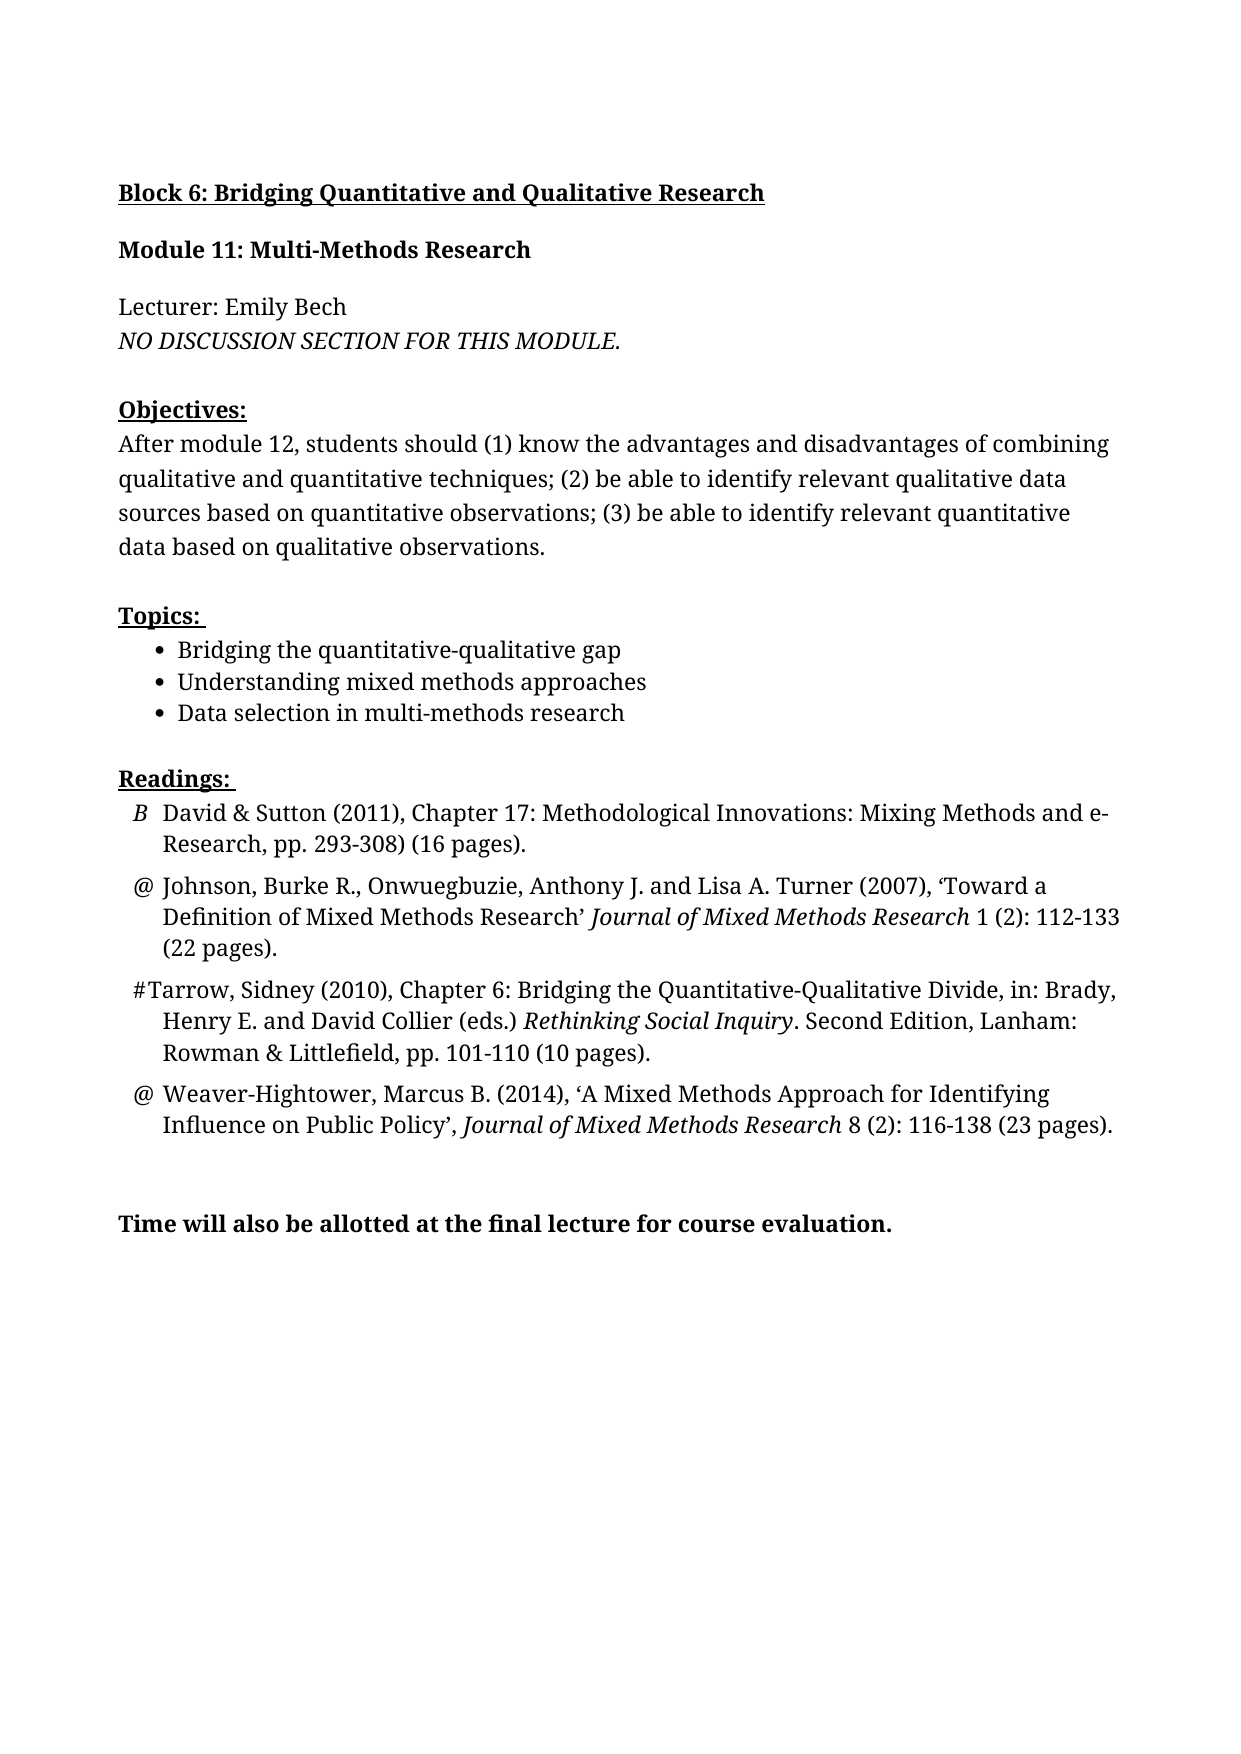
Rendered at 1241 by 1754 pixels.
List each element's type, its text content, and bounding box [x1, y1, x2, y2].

text # Tarrow, Sidney (2010), Chapter 6: Bridging the Quantitative-Qualitative Divide, in: Brady, Henry E. and David Collier (eds.) Rethinking Social Inquiry. Second Edition, Lanham: Rowman & Littlefield, pp. 101-110 (10 pages). [133, 974, 1122, 1068]
text B David & Sutton (2011), Chapter 17: Methodological Innovations: Mixing Methods and e-Research, pp. 293-308) (16 pages). [133, 797, 1122, 859]
text NO DISCUSSION SECTION FOR THIS MODULE. [118, 325, 1122, 356]
text Readings: [118, 763, 1122, 794]
text Block 6: Bridging Quantitative and Qualitative Research [118, 177, 1122, 208]
text @ Weaver-Hightower, Marcus B. (2014), ‘A Mixed Methods Approach for Identifying Influence on Public Policy’, Journal of Mixed Methods Research 8 (2): 116-138 (23 pages). [133, 1078, 1122, 1141]
list Bridging the quantitative-qualitative gap [156, 634, 1122, 666]
list Data selection in multi-methods research [156, 697, 1122, 728]
text Topics: [118, 600, 1122, 631]
list Understanding mixed methods approaches [156, 666, 1122, 697]
text Time will also be allotted at the final lecture for course evaluation. [118, 1208, 1122, 1239]
text Module 11: Multi-Methods Research [118, 234, 1122, 265]
text Objectives: [118, 394, 1122, 425]
text Lecturer: Emily Bech [118, 291, 1122, 322]
text After module 12, students should (1) know the advantages and disadvantages of combining qualitative and quantitative techniques; (2) be able to identify relevant qualitative data sources based on quantitative observations; (3) be able to identify relevant quantitative data based on qualitative observations. [118, 428, 1122, 563]
text @ Johnson, Burke R., Onwuegbuzie, Anthony J. and Lisa A. Turner (2007), ‘Toward a Definition of Mixed Methods Research’ Journal of Mixed Methods Research 1 (2): 112-133 (22 pages). [133, 870, 1122, 964]
